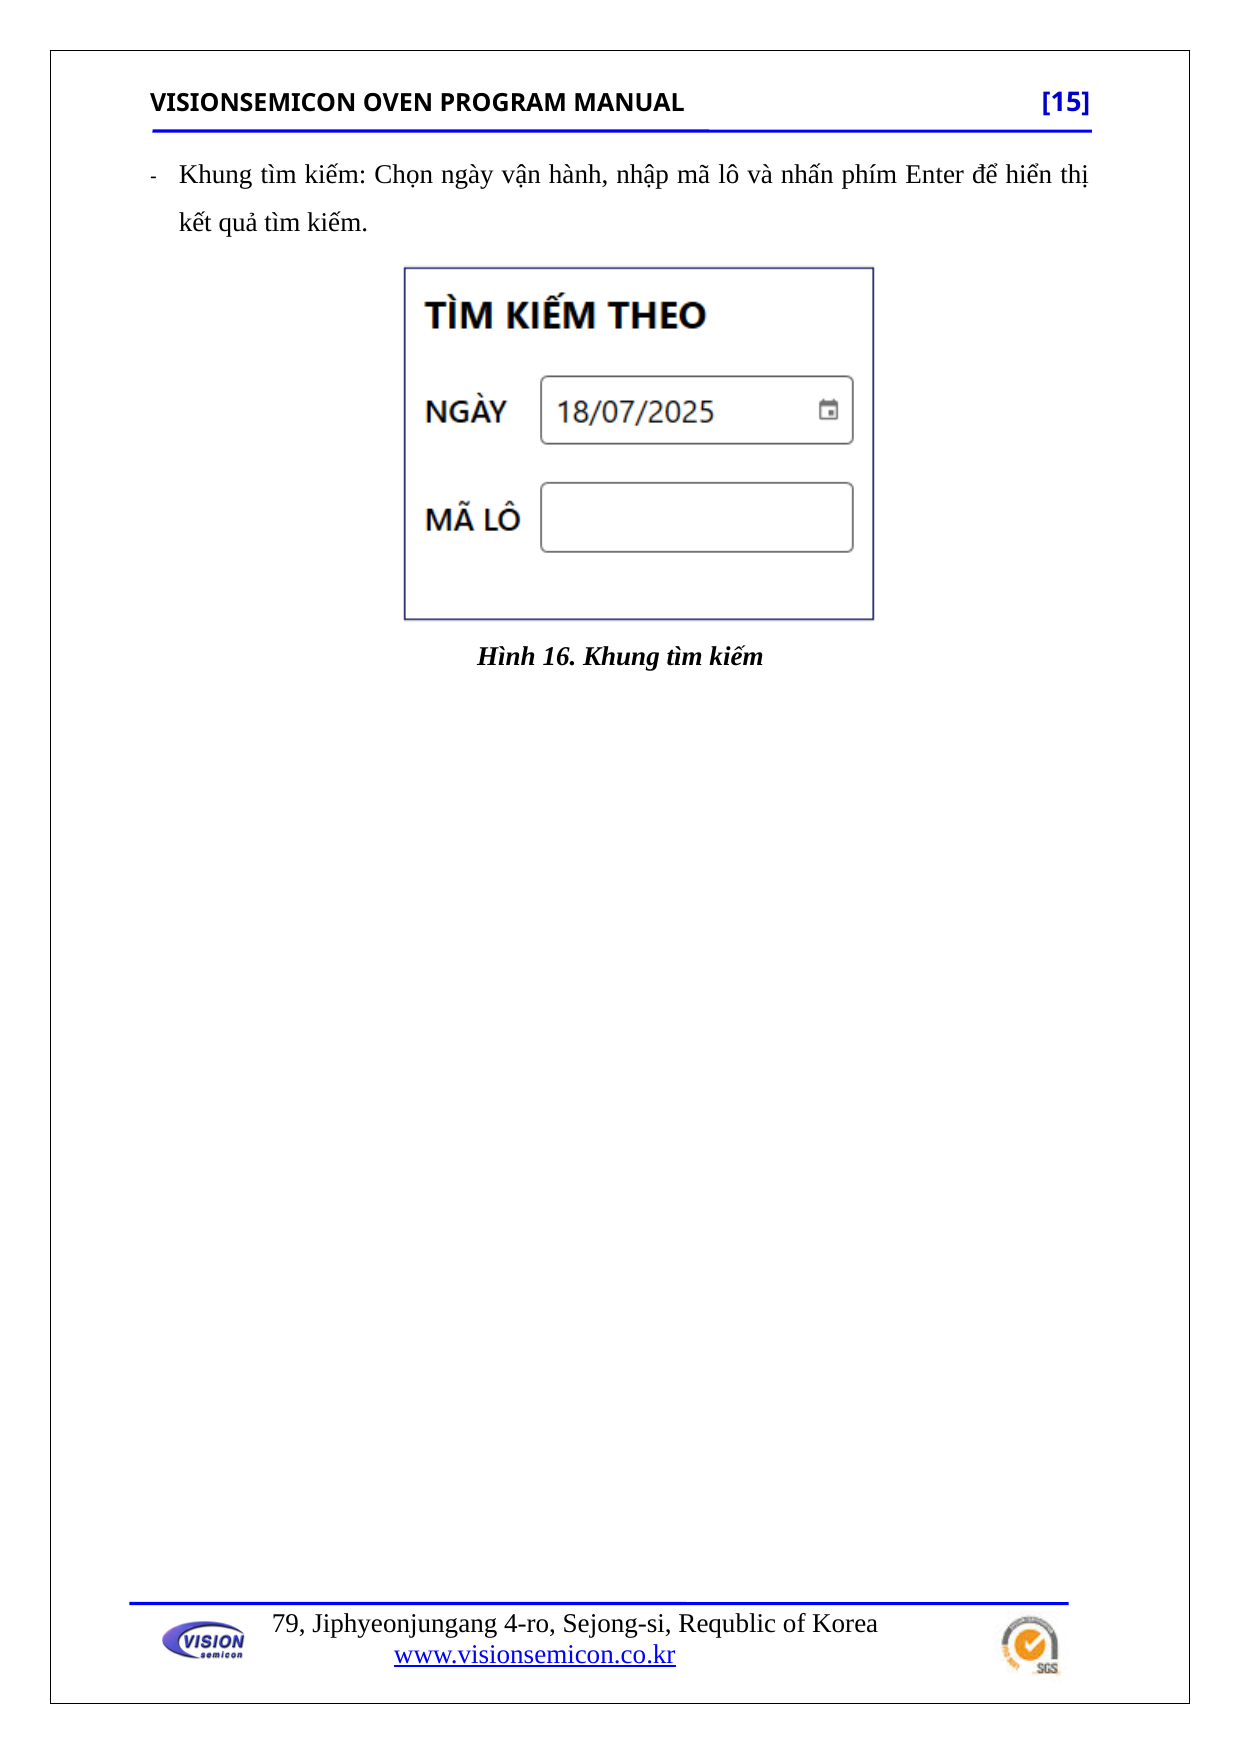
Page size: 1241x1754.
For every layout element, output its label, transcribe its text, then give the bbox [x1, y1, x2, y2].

list Khung tìm kiếm: Chọn ngày vận hành, nhập mã lô và nhấn phím Enter để hiển thị kết quả tìm kiếm. [150, 159, 1090, 237]
picture [154, 1611, 261, 1668]
picture [398, 252, 879, 625]
picture [994, 1611, 1069, 1683]
